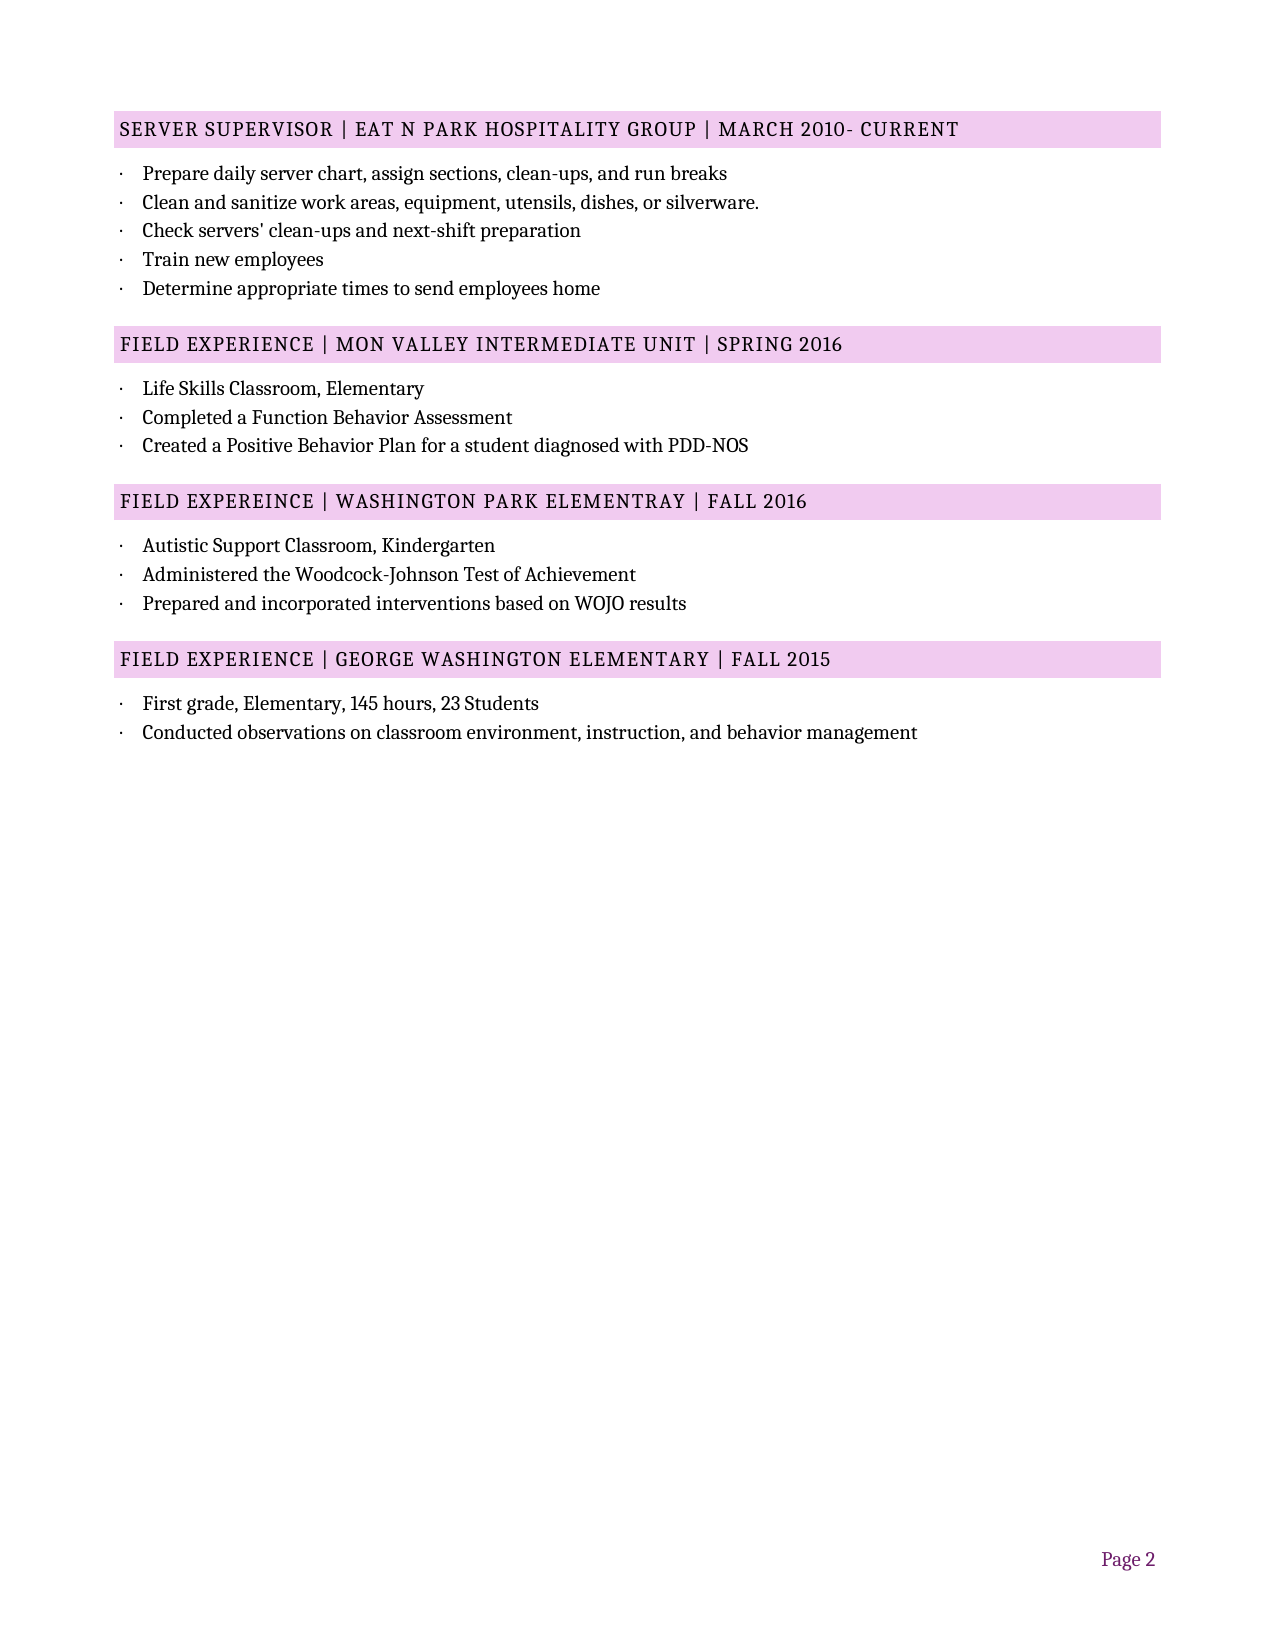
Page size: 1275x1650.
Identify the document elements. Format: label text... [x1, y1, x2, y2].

list Check servers' clean-ups and next-shift preparation [120, 219, 1155, 243]
list Determine appropriate times to send employees home [120, 277, 1155, 301]
subtitle field Experience | Mon Valley Intermediate Unit | Spring 2016 [120, 333, 1155, 356]
list First grade, Elementary, 145 hours, 23 Students [120, 692, 1155, 716]
list Life Skills Classroom, Elementary [120, 377, 1155, 401]
list Clean and sanitize work areas, equipment, utensils, dishes, or silverware. [120, 190, 1155, 214]
list Completed a Function Behavior Assessment [120, 405, 1155, 429]
list Administered the Woodcock-Johnson Test of Achievement [120, 563, 1155, 587]
list Prepared and incorporated interventions based on WOJO results [120, 592, 1155, 616]
list Autistic Support Classroom, Kindergarten [120, 534, 1155, 558]
subtitle field Experience | George Washington Elementary | Fall 2015 [120, 648, 1155, 671]
list Created a Positive Behavior Plan for a student diagnosed with PDD-NOS [120, 434, 1155, 458]
subtitle Server Supervisor | Eat n park hospitality group | March 2010- Current [120, 118, 1155, 141]
subtitle Field Expereince | Washington Park Elementray | Fall 2016 [120, 490, 1155, 514]
list Prepare daily server chart, assign sections, clean-ups, and run breaks [120, 162, 1155, 186]
list Train new employees [120, 248, 1155, 272]
list Conducted observations on classroom environment, instruction, and behavior management [120, 720, 1155, 744]
